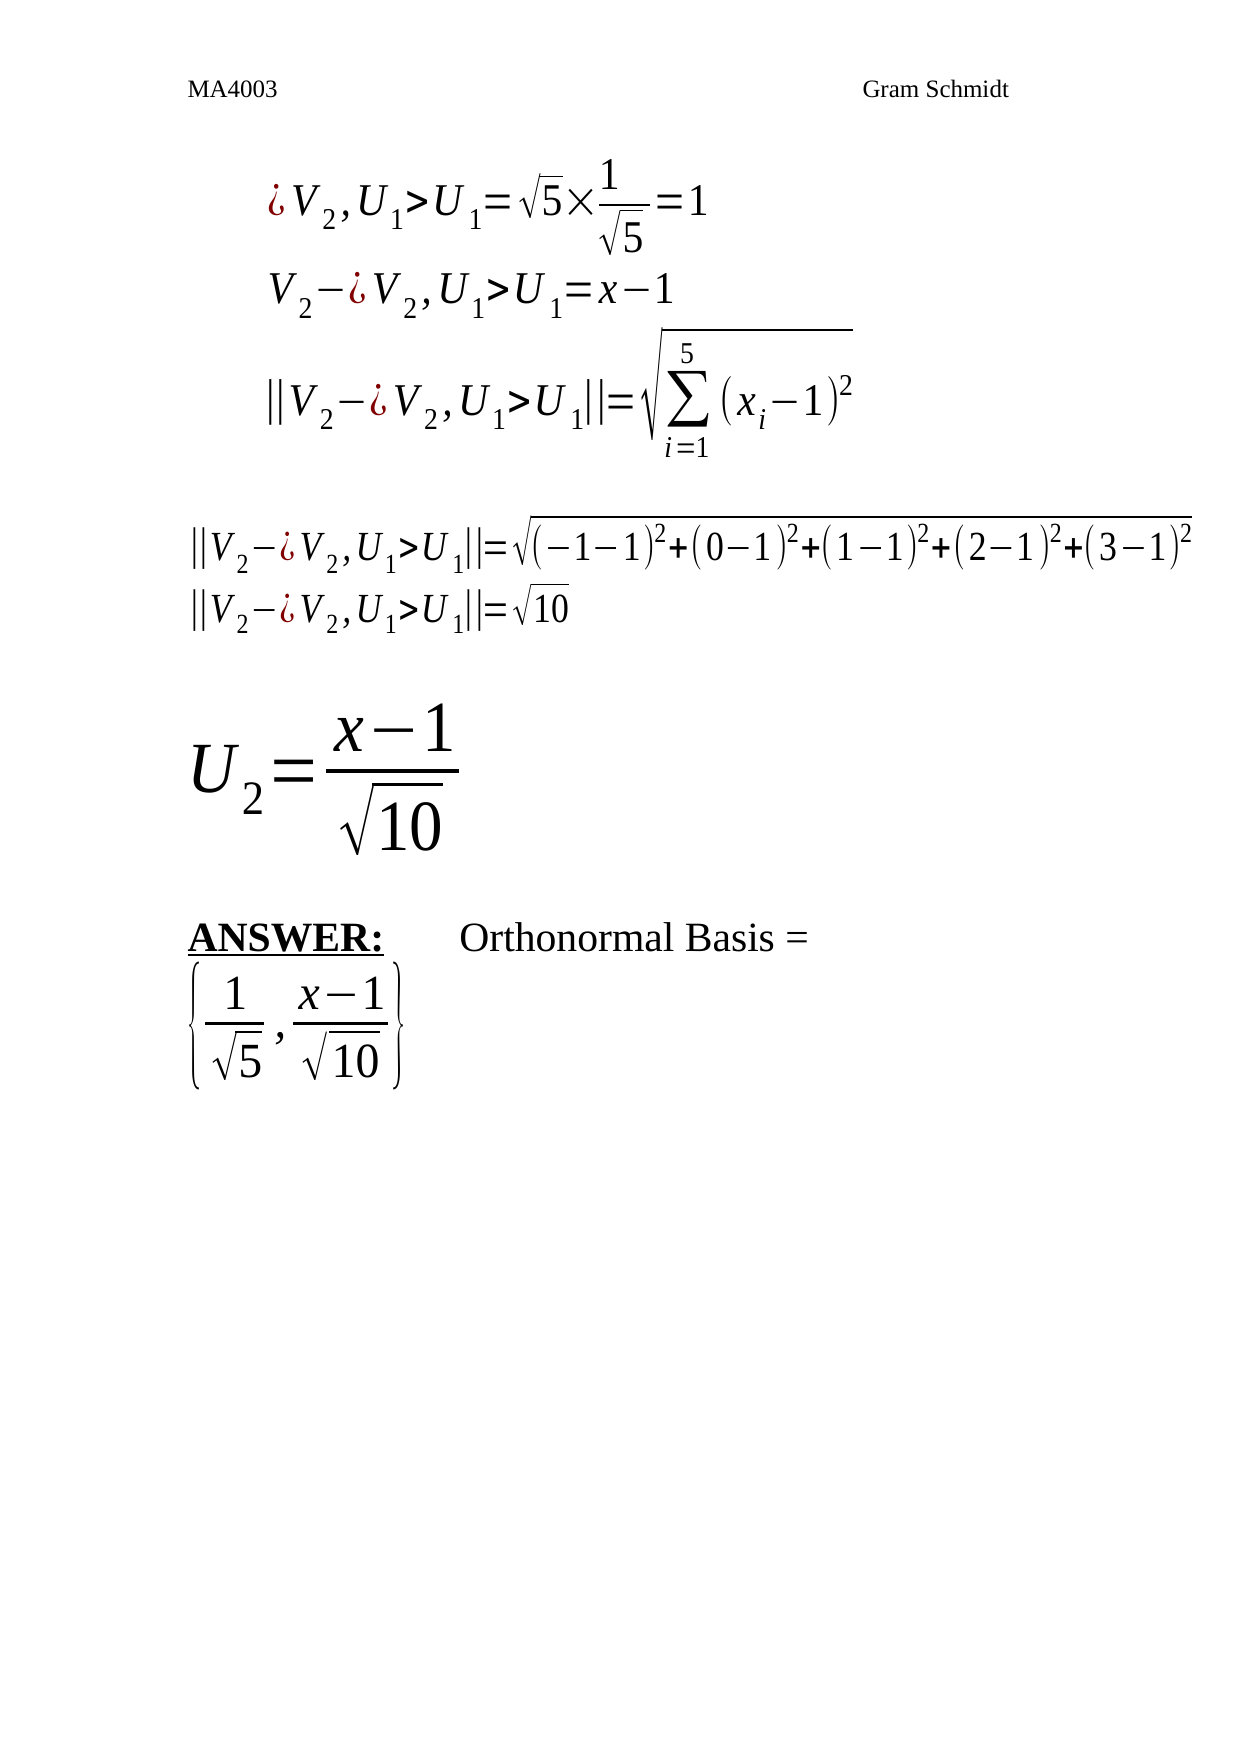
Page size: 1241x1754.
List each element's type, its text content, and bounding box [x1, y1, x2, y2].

text ANSWER: Orthonormal Basis = [187, 912, 1053, 1093]
